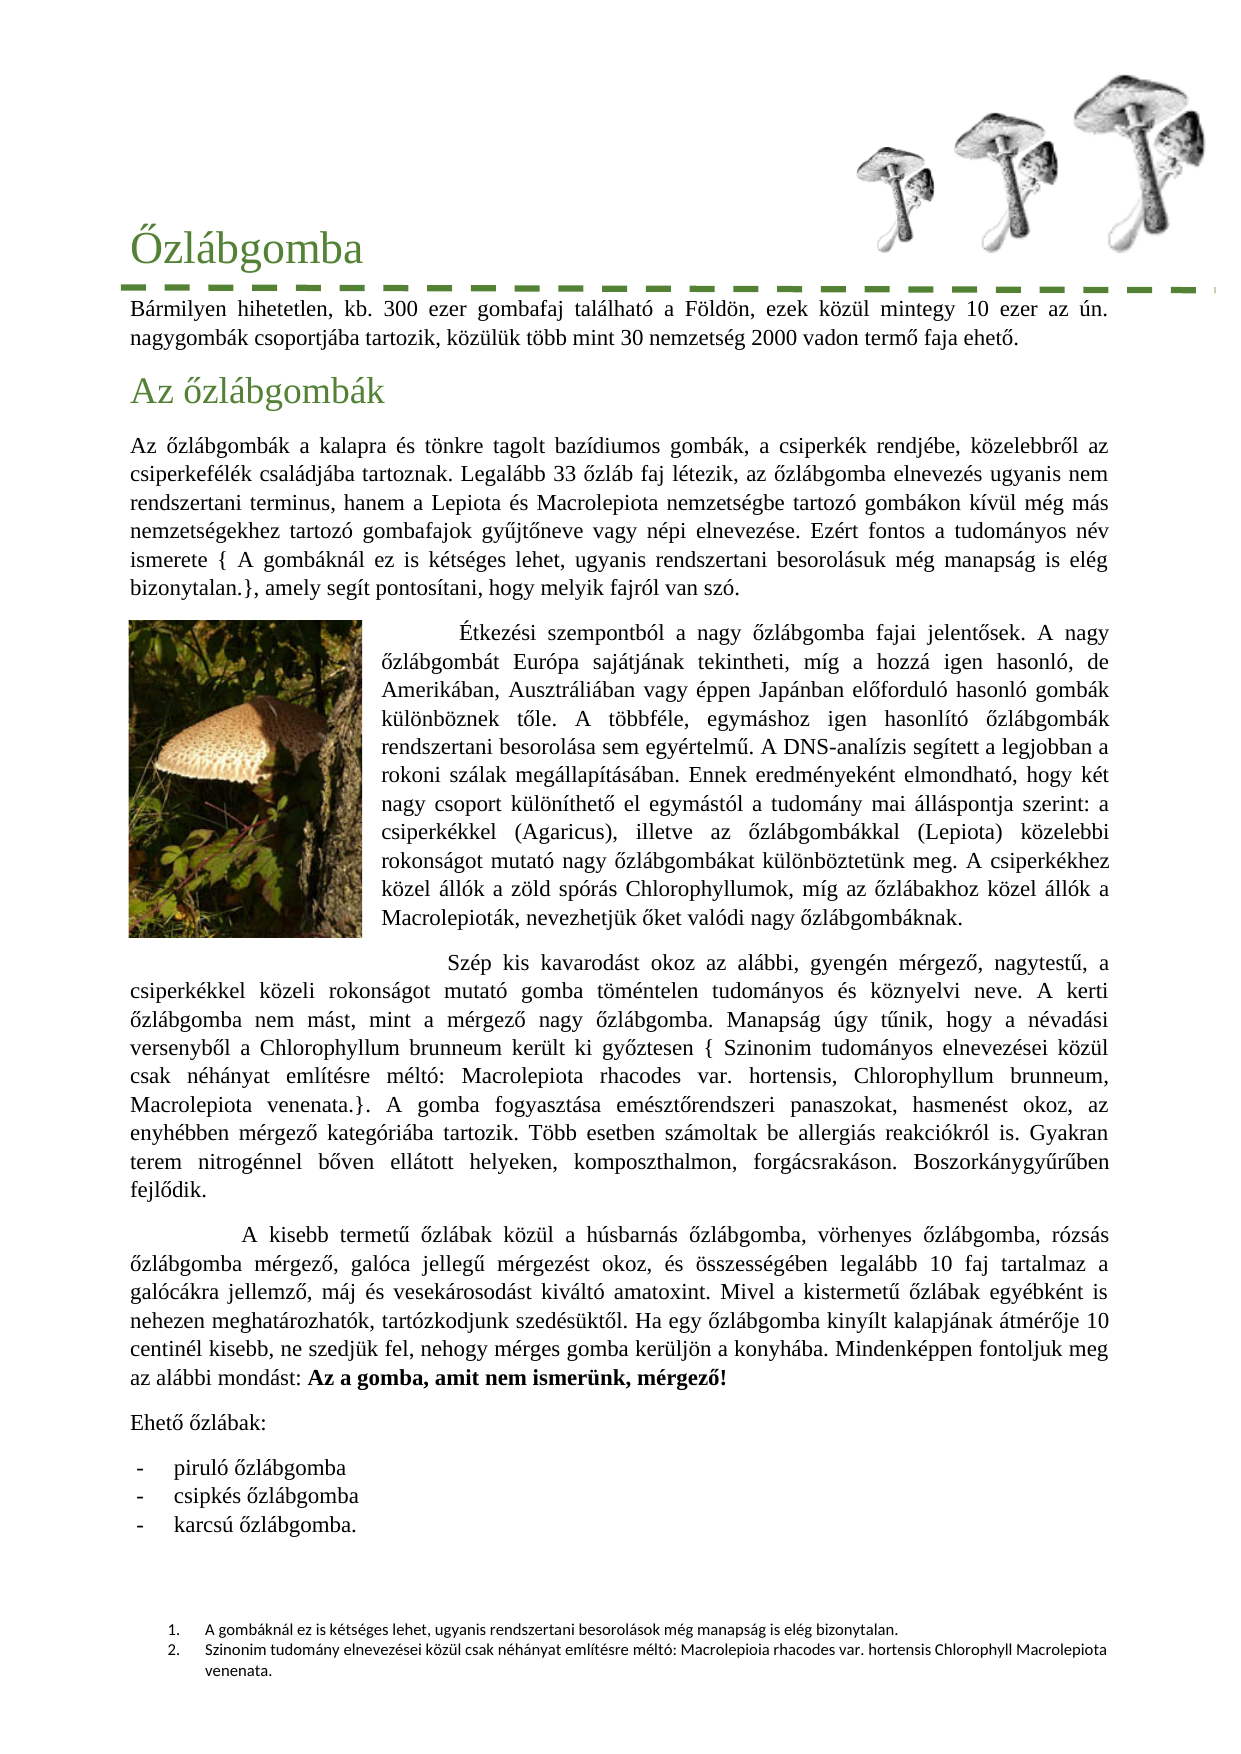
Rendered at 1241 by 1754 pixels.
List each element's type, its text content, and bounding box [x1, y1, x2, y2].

picture [856, 147, 935, 253]
picture [954, 112, 1059, 253]
text Szép kis kavarodást okoz az alábbi, gyengén mérgező, nagytestű, a csiperkékkel közeli rokonságot mutató gomba töméntelen tudományos és köznyelvi neve. A kerti őzlábgomba nem mást, mint a mérgező nagy őzlábgomba. Manapság úgy tűnik, hogy a névadási versenyből a Chlorophyllum brunneum került ki győztesen { Szinonim tudományos elnevezései közül csak néhányat említésre méltó: Macrolepiota rhacodes var. hortensis, Chlorophyllum brunneum, Macrolepiota venenata.}. A gomba fogyasztása emésztőrendszeri panaszokat, hasmenést okoz, az enyhébben mérgező kategóriába tartozik. Több esetben számoltak be allergiás reakciókról is. Gyakran terem nitrogénnel bőven ellátott helyeken, komposzthalmon, forgácsrakáson. Boszorkánygyűrűben fejlődik. [130, 949, 1110, 1203]
text Ehető őzlábak: [130, 1409, 1110, 1435]
text Étkezési szempontból a nagy őzlábgomba fajai jelentősek. A nagy őzlábgombát Európa sajátjának tekintheti, míg a hozzá igen hasonló, de Amerikában, Ausztráliában vagy éppen Japánban előforduló hasonló gombák különböznek tőle. A többféle, egymáshoz igen hasonlító őzlábgombák rendszertani besorolása sem egyértelmű. A DNS-analízis segített a legjobban a rokoni szálak megállapításában. Ennek eredményeként elmondható, hogy két nagy csoport különíthető el egymástól a tudomány mai álláspontja szerint: a csiperkékkel (Agaricus), illetve az őzlábgombákkal (Lepiota) közelebbi rokonságot mutató nagy őzlábgombákat különböztetünk meg. A csiperkékhez közel állók a zöld spórás Chlorophyllumok, míg az őzlábakhoz közel állók a Macrolepioták, nevezhetjük őket valódi nagy őzlábgombáknak. [130, 619, 1110, 930]
text Bármilyen hihetetlen, kb. 300 ezer gombafaj található a Földön, ezek közül mintegy 10 ezer az ún. nagygombák csoportjába tartozik, közülük több mint 30 nemzetség 2000 vadon termő faja ehető. [130, 295, 1110, 350]
text A kisebb termetű őzlábak közül a húsbarnás őzlábgomba, vörhenyes őzlábgomba, rózsás őzlábgomba mérgező, galóca jellegű mérgezést okoz, és összességében legalább 10 faj tartalmaz a galócákra jellemző, máj és vesekárosodást kiváltó amatoxint. Mivel a kistermetű őzlábak egyébként is nehezen meghatározhatók, tartózkodjunk szedésüktől. Ha egy őzlábgomba kinyílt kalapjának átmérője 10 centinél kisebb, ne szedjük fel, nehogy mérges gomba kerüljön a konyhába. Mindenképpen fontoljuk meg az alábbi mondást: Az a gomba, amit nem ismerünk, mérgező! [130, 1221, 1110, 1390]
text Az őzlábgombák a kalapra és tönkre tagolt bazídiumos gombák, a csiperkék rendjébe, közelebbről az csiperkefélék családjába tartoznak. Legalább 33 őzláb faj létezik, az őzlábgomba elnevezés ugyanis nem rendszertani terminus, hanem a Lepiota és Macrolepiota nemzetségbe tartozó gombákon kívül még más nemzetségekhez tartozó gombafajok gyűjtőneve vagy népi elnevezése. Ezért fontos a tudományos név ismerete { A gombáknál ez is kétséges lehet, ugyanis rendszertani besorolásuk még manapság is elég bizonytalan.}, amely segít pontosítani, hogy melyik fajról van szó. [130, 432, 1110, 601]
picture [127, 620, 362, 936]
picture [1073, 74, 1206, 253]
list piruló őzlábgomba [136, 1454, 1110, 1480]
list csipkés őzlábgomba [136, 1482, 1110, 1509]
text Az őzlábgombák [130, 369, 1110, 412]
list karcsú őzlábgomba. [136, 1511, 1110, 1537]
